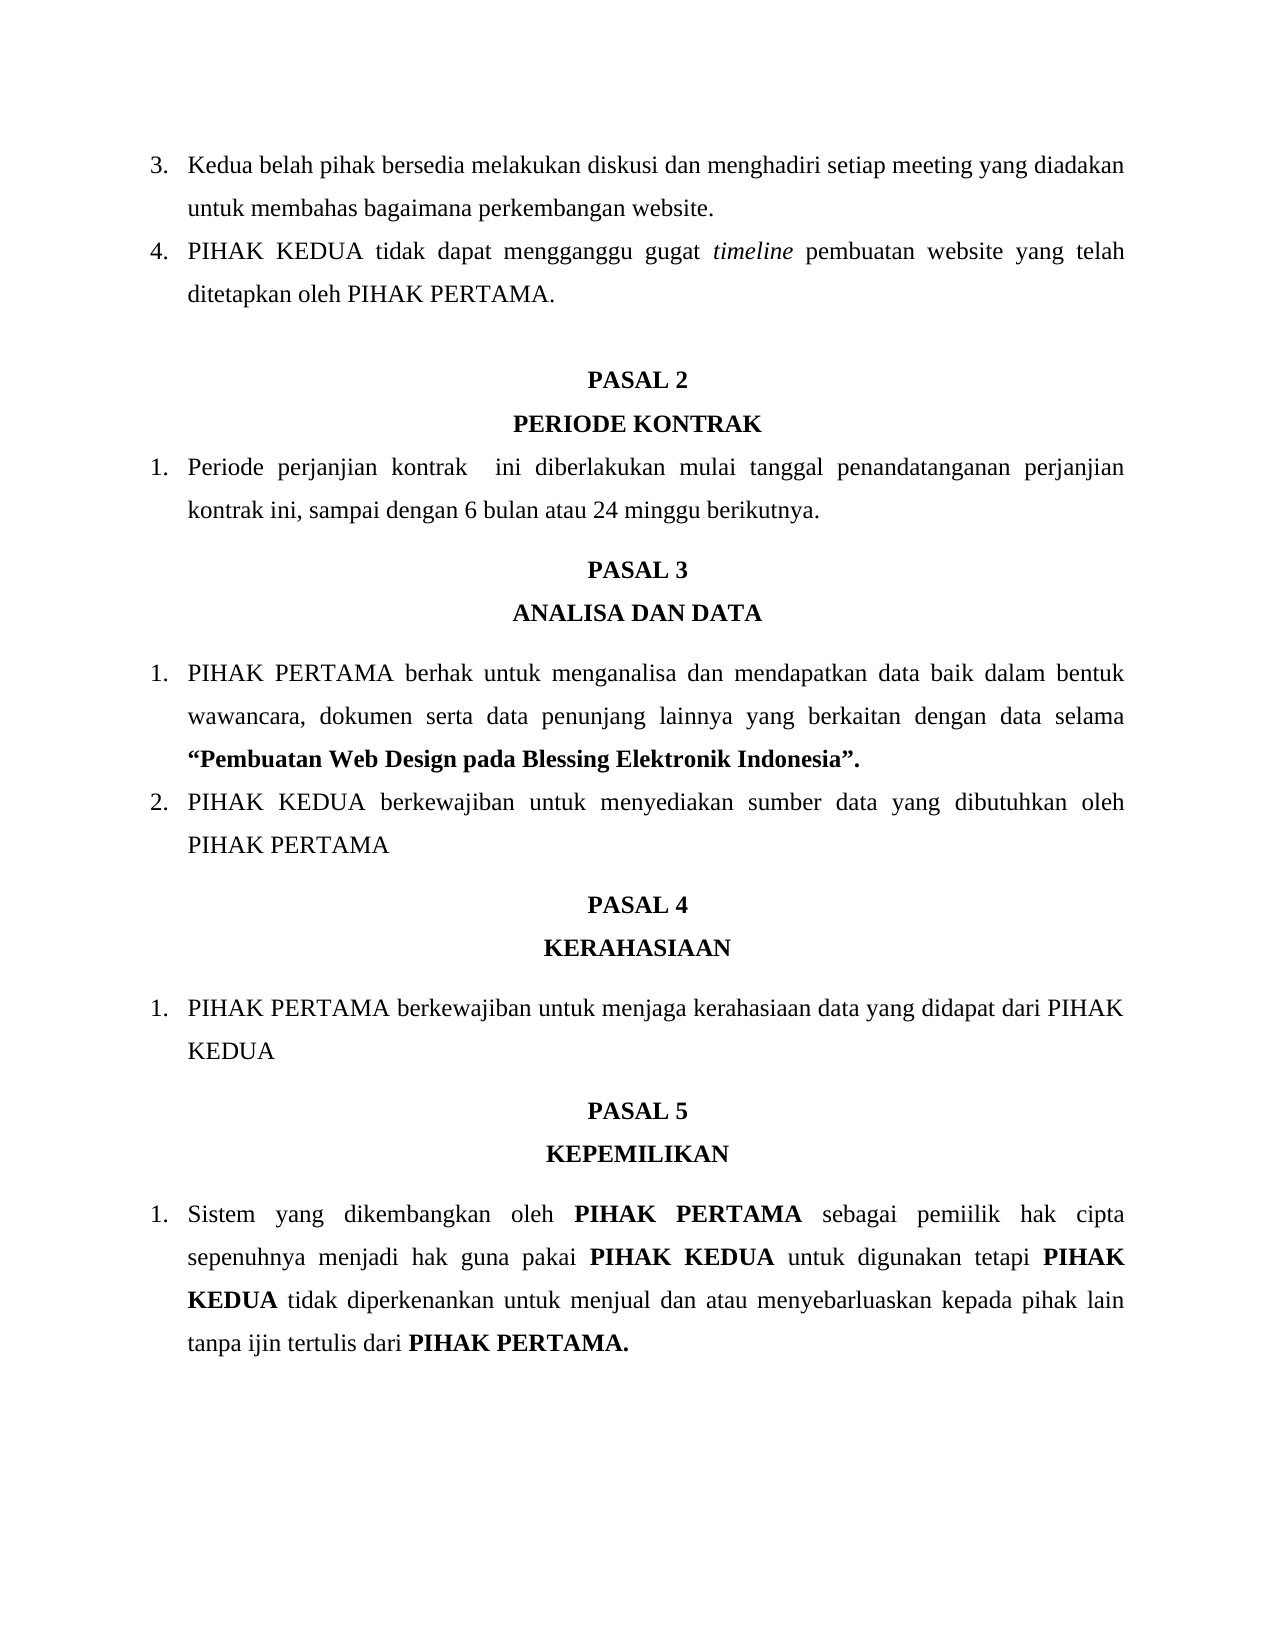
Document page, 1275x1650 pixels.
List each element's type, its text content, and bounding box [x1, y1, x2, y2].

list PIHAK PERTAMA berhak untuk menganalisa dan mendapatkan data baik dalam bentuk wawancara, dokumen serta data penunjang lainnya yang berkaitan dengan data selama “Pembuatan Web Design pada Blessing Elektronik Indonesia”. [150, 658, 1125, 773]
list Periode perjanjian kontrak ini diberlakukan mulai tanggal penandatanganan perjanjian kontrak ini, sampai dengan 6 bulan atau 24 minggu berikutnya. [150, 452, 1125, 524]
list Sistem yang dikembangkan oleh PIHAK PERTAMA sebagai pemiilik hak cipta sepenuhnya menjadi hak guna pakai PIHAK KEDUA untuk digunakan tetapi PIHAK KEDUA tidak diperkenankan untuk menjual dan atau menyebarluaskan kepada pihak lain tanpa ijin tertulis dari PIHAK PERTAMA. [150, 1199, 1125, 1357]
list Kedua belah pihak bersedia melakukan diskusi dan menghadiri setiap meeting yang diadakan untuk membahas bagaimana perkembangan website. [150, 150, 1125, 222]
list PERIODE KONTRAK [150, 409, 1125, 437]
list PIHAK PERTAMA berkewajiban untuk menjaga kerahasiaan data yang didapat dari PIHAK KEDUA [150, 993, 1125, 1065]
list PASAL 2 [150, 366, 1125, 394]
list PIHAK KEDUA berkewajiban untuk menyediakan sumber data yang dibutuhkan oleh PIHAK PERTAMA [150, 787, 1125, 859]
list PIHAK KEDUA tidak dapat mengganggu gugat timeline pembuatan website yang telah ditetapkan oleh PIHAK PERTAMA. [150, 236, 1125, 308]
text PASAL 3 ANALISA DAN DATA [150, 555, 1125, 627]
text PASAL 4 KERAHASIAAN [150, 890, 1125, 962]
text PASAL 5 KEPEMILIKAN [150, 1096, 1125, 1168]
